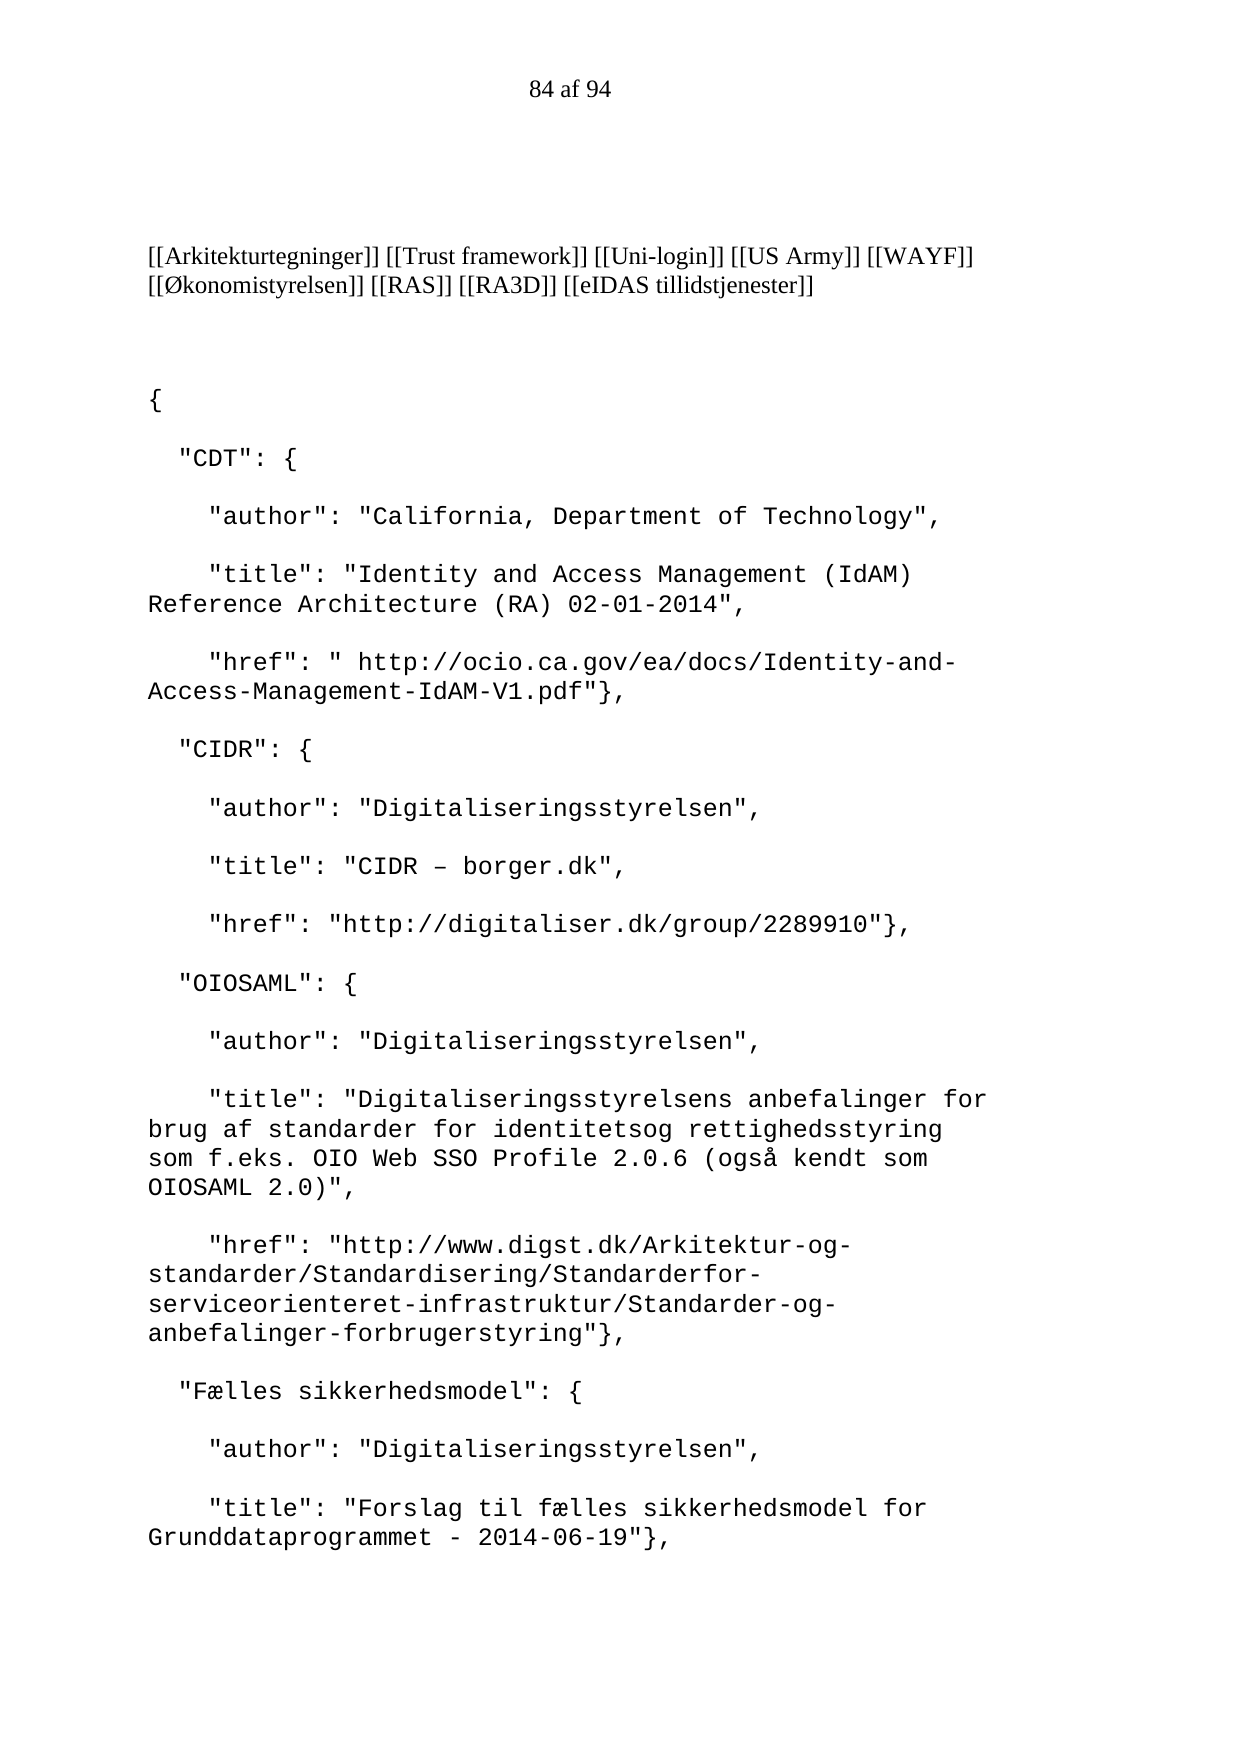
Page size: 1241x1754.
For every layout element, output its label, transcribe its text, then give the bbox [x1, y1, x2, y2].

text "href": "http://www.digst.dk/Arkitektur-og-standarder/Standardisering/Standarderfor-serviceorienteret-infrastruktur/Standarder-og-anbefalinger-forbrugerstyring"}, [148, 1232, 992, 1349]
text "CDT": { [148, 444, 992, 474]
text "title": "Forslag til fælles sikkerhedsmodel for Grunddataprogrammet - 2014-06-19"}, [148, 1494, 992, 1553]
text { [148, 386, 992, 415]
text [148, 240, 992, 299]
text "CIDR": { [148, 736, 992, 765]
text "OIOSAML": { [148, 969, 992, 999]
text "title": "Identity and Access Management (IdAM) Reference Architecture (RA) 02-01-2014", [148, 561, 992, 619]
text "href": " http://ocio.ca.gov/ea/docs/Identity-and-Access-Management-IdAM-V1.pdf"}, [148, 649, 992, 707]
text "author": "Digitaliseringsstyrelsen", [148, 1436, 992, 1465]
text "author": "Digitaliseringsstyrelsen", [148, 794, 992, 824]
text "title": "Digitaliseringsstyrelsens anbefalinger for brug af standarder for identitetsog rettighedsstyring som f.eks. OIO Web SSO Profile 2.0.6 (også kendt som OIOSAML 2.0)", [148, 1086, 992, 1203]
text "title": "CIDR – borger.dk", [148, 853, 992, 882]
text "author": "California, Department of Technology", [148, 503, 992, 532]
text "author": "Digitaliseringsstyrelsen", [148, 1028, 992, 1057]
text "Fælles sikkerhedsmodel": { [148, 1378, 992, 1407]
text "href": "http://digitaliser.dk/group/2289910"}, [148, 911, 992, 940]
